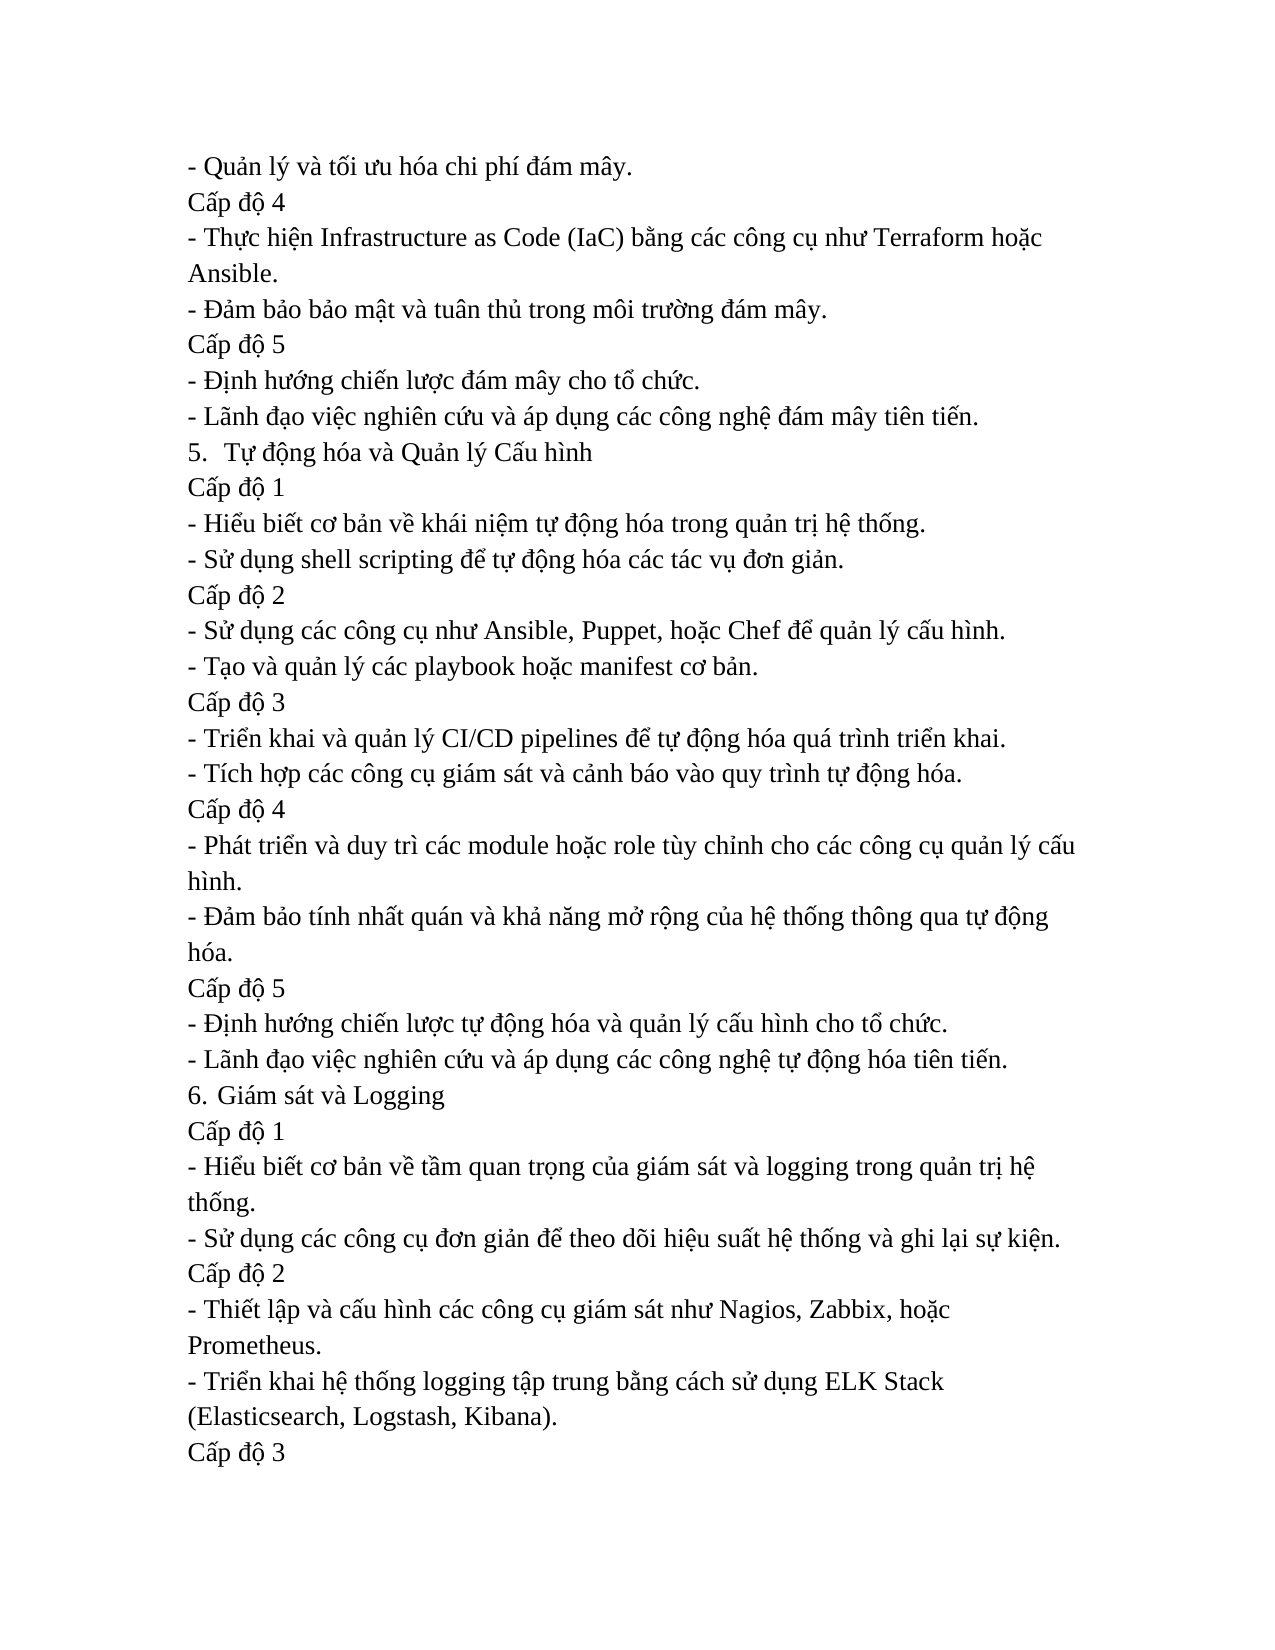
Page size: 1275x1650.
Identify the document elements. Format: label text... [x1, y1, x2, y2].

list Cấp độ 2 [187, 1258, 1087, 1289]
list - Hiểu biết cơ bản về khái niệm tự động hóa trong quản trị hệ thống. [187, 507, 1087, 538]
list Giám sát và Logging [187, 1079, 1087, 1110]
list - Quản lý và tối ưu hóa chi phí đám mây. [187, 150, 1087, 181]
list - Sử dụng các công cụ đơn giản để theo dõi hiệu suất hệ thống và ghi lại sự kiện. [187, 1222, 1087, 1253]
list Cấp độ 4 [187, 793, 1087, 824]
list Cấp độ 5 [187, 972, 1087, 1003]
list - Định hướng chiến lược đám mây cho tổ chức. [187, 364, 1087, 396]
list - Tạo và quản lý các playbook hoặc manifest cơ bản. [187, 650, 1087, 681]
list - Đảm bảo tính nhất quán và khả năng mở rộng của hệ thống thông qua tự động hóa. [187, 900, 1087, 967]
list Cấp độ 4 [187, 186, 1087, 217]
list - Sử dụng các công cụ như Ansible, Puppet, hoặc Chef để quản lý cấu hình. [187, 614, 1087, 646]
list - Sử dụng shell scripting để tự động hóa các tác vụ đơn giản. [187, 543, 1087, 574]
list - Triển khai hệ thống logging tập trung bằng cách sử dụng ELK Stack (Elasticsearch, Logstash, Kibana). [187, 1365, 1087, 1432]
list Cấp độ 1 [187, 1115, 1087, 1146]
list - Tích hợp các công cụ giám sát và cảnh báo vào quy trình tự động hóa. [187, 757, 1087, 788]
list - Triển khai và quản lý CI/CD pipelines để tự động hóa quá trình triển khai. [187, 722, 1087, 753]
list - Định hướng chiến lược tự động hóa và quản lý cấu hình cho tổ chức. [187, 1007, 1087, 1039]
list - Thực hiện Infrastructure as Code (IaC) bằng các công cụ như Terraform hoặc Ansible. [187, 221, 1087, 288]
list - Đảm bảo bảo mật và tuân thủ trong môi trường đám mây. [187, 293, 1087, 324]
list - Lãnh đạo việc nghiên cứu và áp dụng các công nghệ tự động hóa tiên tiến. [187, 1043, 1087, 1074]
list - Phát triển và duy trì các module hoặc role tùy chỉnh cho các công cụ quản lý cấu hình. [187, 829, 1087, 896]
list Cấp độ 1 [187, 472, 1087, 503]
list - Lãnh đạo việc nghiên cứu và áp dụng các công nghệ đám mây tiên tiến. [187, 400, 1087, 431]
list - Thiết lập và cấu hình các công cụ giám sát như Nagios, Zabbix, hoặc Prometheus. [187, 1293, 1087, 1360]
list Cấp độ 2 [187, 579, 1087, 610]
list Cấp độ 5 [187, 329, 1087, 360]
list Cấp độ 3 [187, 686, 1087, 717]
list Tự động hóa và Quản lý Cấu hình [187, 436, 1087, 467]
list - Hiểu biết cơ bản về tầm quan trọng của giám sát và logging trong quản trị hệ thống. [187, 1150, 1087, 1217]
list Cấp độ 3 [187, 1436, 1087, 1467]
